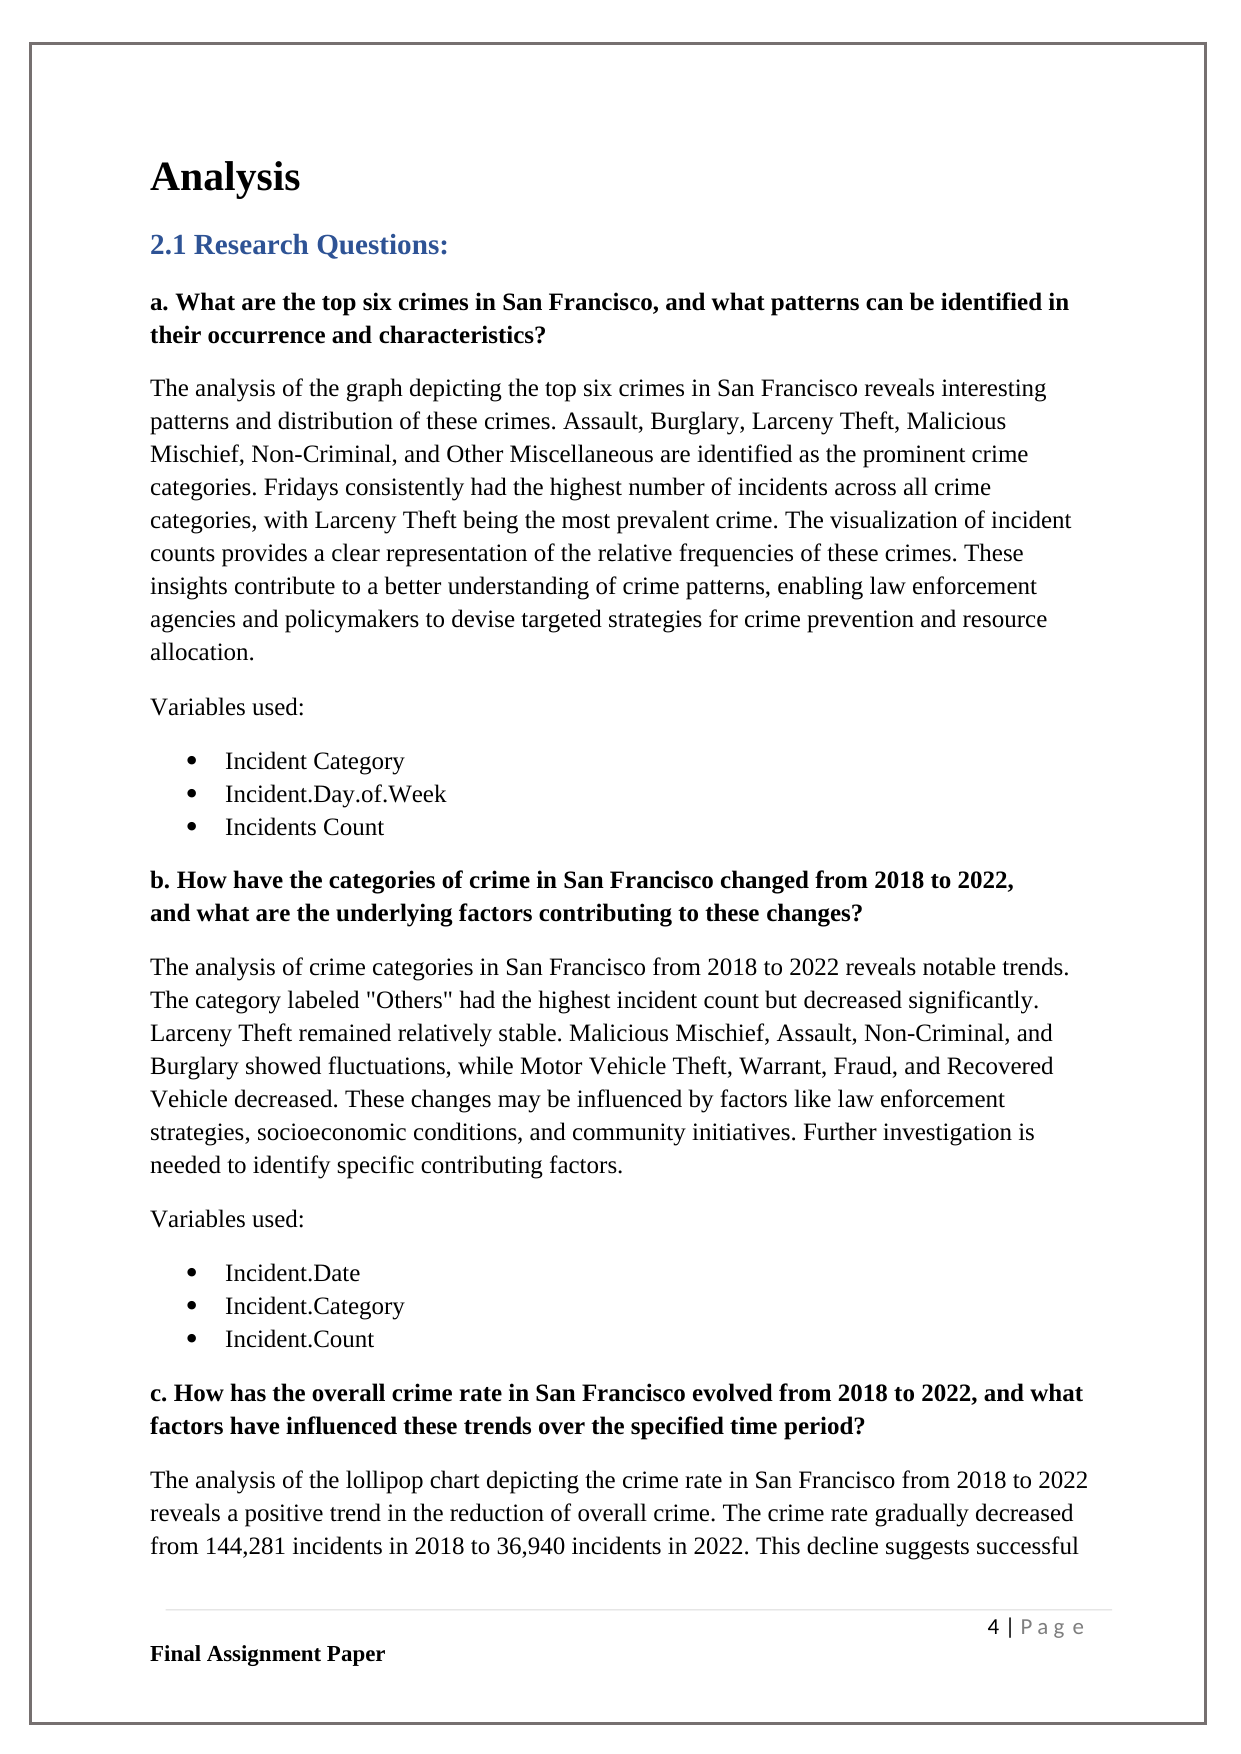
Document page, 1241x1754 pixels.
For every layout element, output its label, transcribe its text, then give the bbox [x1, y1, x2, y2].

subtitle Analysis [150, 151, 1176, 199]
subtitle How has the overall crime rate in San Francisco evolved from 2018 to 2022, and what factors have influenced these trends over the specified time period? [150, 1378, 1083, 1440]
text The analysis of the graph depicting the top six crimes in San Francisco reveals interesting patterns and distribution of these crimes. Assault, Burglary, Larceny Theft, Malicious Mischief, Non-Criminal, and Other Miscellaneous are identified as the prominent crime categories. Fridays consistently had the highest number of incidents across all crime categories, with Larceny Theft being the most prevalent crime. The visualization of incident counts provides a clear representation of the relative frequencies of these crimes. These insights contribute to a better understanding of crime patterns, enabling law enforcement agencies and policymakers to devise targeted strategies for crime prevention and resource allocation. [150, 373, 1074, 666]
text Variables used: [150, 1204, 1176, 1233]
list | P a g e [987, 1612, 1176, 1640]
list Incidents Count [187, 812, 1176, 840]
text The analysis of crime categories in San Francisco from 2018 to 2022 reveals notable trends. The category labeled "Others" had the highest incident count but decreased significantly. [150, 952, 1072, 1014]
subtitle How have the categories of crime in San Francisco changed from 2018 to 2022, and what are the underlying factors contributing to these changes? [150, 865, 1060, 927]
list Incident.Category [187, 1291, 1176, 1320]
text Final Assignment Paper [150, 1640, 389, 1666]
subtitle Research Questions: [150, 227, 1176, 261]
list Incident.Date [187, 1258, 1176, 1287]
text The analysis of the lollipop chart depicting the crime rate in San Francisco from 2018 to 2022 reveals a positive trend in the reduction of overall crime. The crime rate gradually decreased from 144,281 incidents in 2018 to 36,940 incidents in 2022. This decline suggests successful [150, 1465, 1090, 1559]
list Incident.Day.of.Week [187, 779, 1176, 807]
list Incident Category [187, 746, 1176, 774]
subtitle What are the top six crimes in San Francisco, and what patterns can be identified in their occurrence and characteristics? [150, 287, 1070, 348]
list Incident.Count [187, 1324, 1176, 1353]
text Variables used: [150, 692, 1176, 720]
text Larceny Theft remained relatively stable. Malicious Mischief, Assault, Non-Criminal, and Burglary showed fluctuations, while Motor Vehicle Theft, Warrant, Fraud, and Recovered Vehicle decreased. These changes may be influenced by factors like law enforcement strategies, socioeconomic conditions, and community initiatives. Further investigation is needed to identify specific contributing factors. [150, 1018, 1056, 1179]
